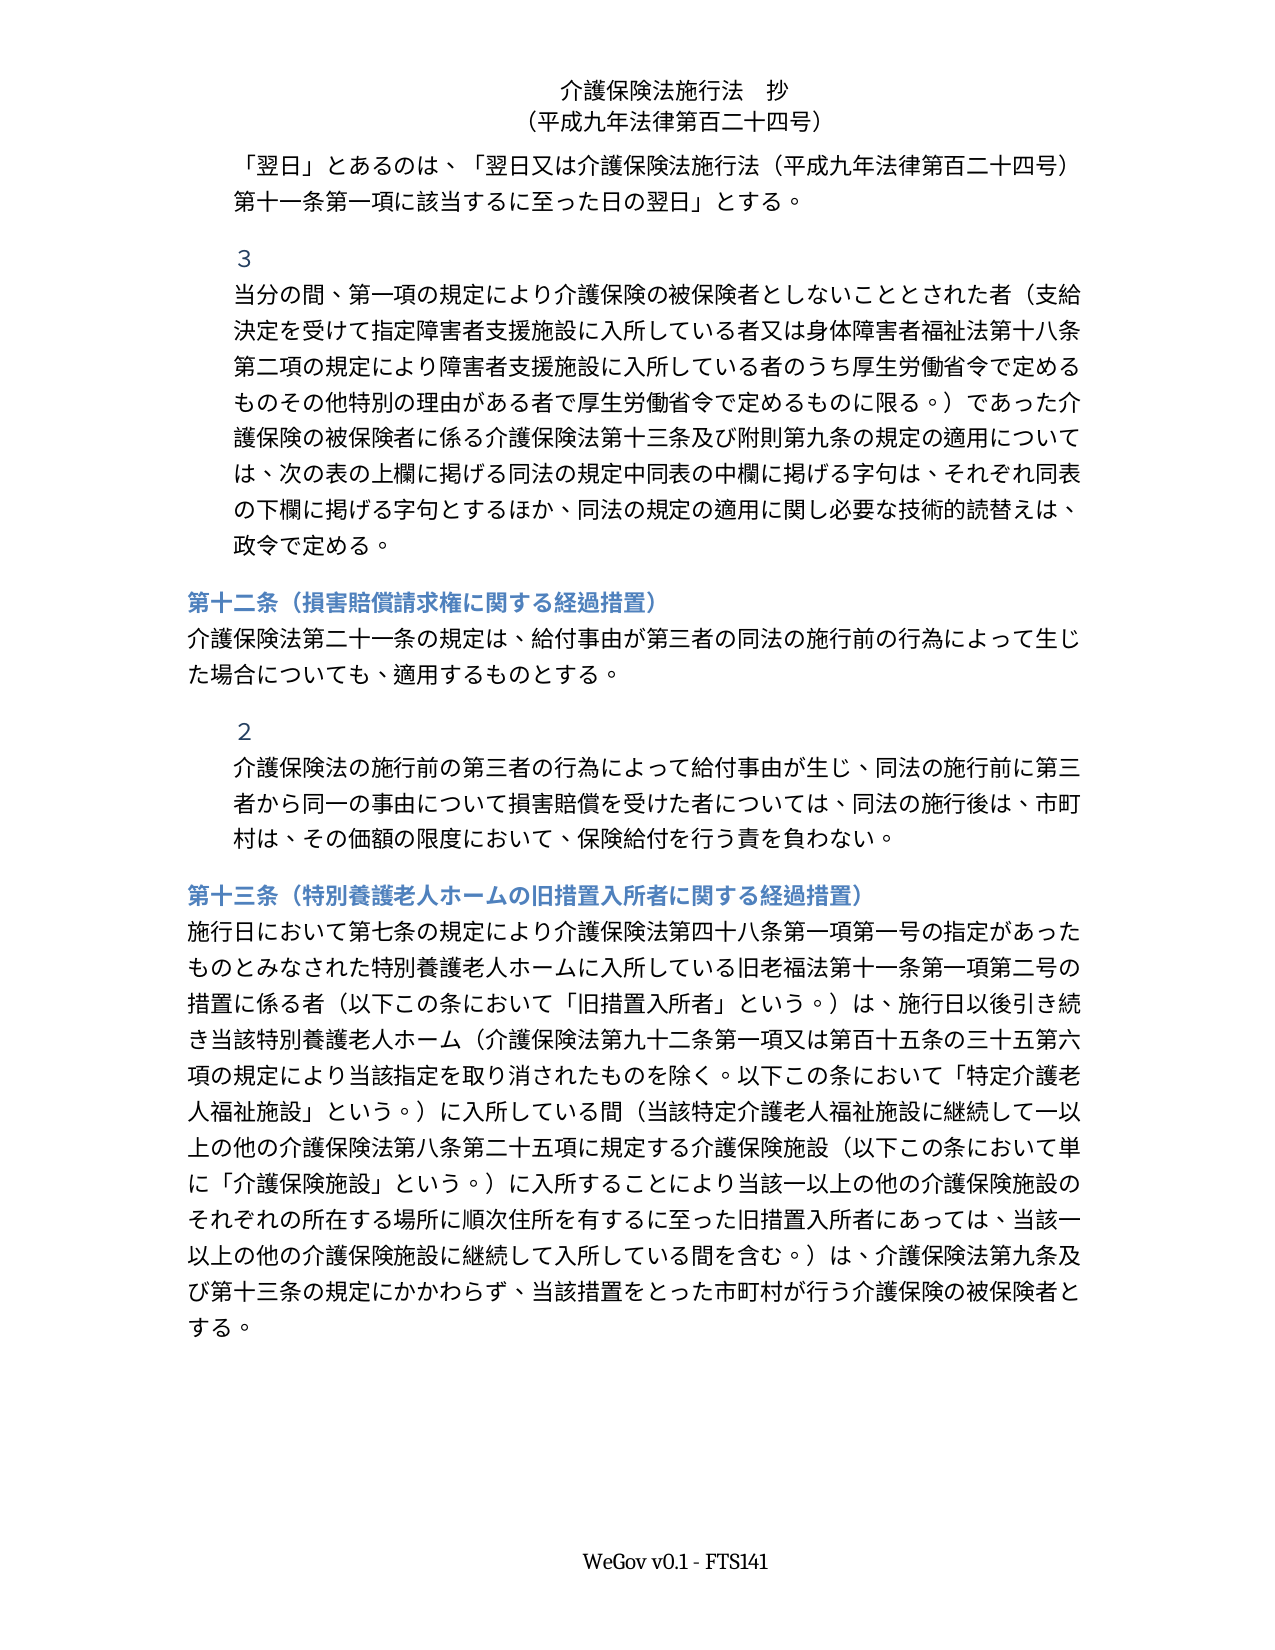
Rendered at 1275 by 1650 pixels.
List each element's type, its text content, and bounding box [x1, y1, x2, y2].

subtitle 第十三条（特別養護老人ホームの旧措置入所者に関する経過措置） [187, 880, 1087, 911]
subtitle ３ [233, 243, 1087, 274]
subtitle ２ [233, 716, 1087, 747]
text 介護保険法の施行前の第三者の行為によって給付事由が生じ、同法の施行前に第三者から同一の事由について損害賠償を受けた者については、同法の施行後は、市町村は、その価額の限度において、保険給付を行う責を負わない。 [233, 752, 1087, 855]
text 当分の間、第一項の規定により介護保険の被保険者としないこととされた者（支給決定を受けて指定障害者支援施設に入所している者又は身体障害者福祉法第十八条第二項の規定により障害者支援施設に入所している者のうち厚生労働省令で定めるものその他特別の理由がある者で厚生労働省令で定めるものに限る。）であった介護保険の被保険者に係る介護保険法第十三条及び附則第九条の規定の適用については、次の表の上欄に掲げる同法の規定中同表の中欄に掲げる字句は、それぞれ同表の下欄に掲げる字句とするほか、同法の規定の適用に関し必要な技術的読替えは、政令で定める。 [233, 279, 1087, 561]
subtitle 第十二条（損害賠償請求権に関する経過措置） [187, 587, 1087, 618]
text 介護保険法第二十一条の規定は、給付事由が第三者の同法の施行前の行為によって生じた場合についても、適用するものとする。 [187, 623, 1087, 690]
